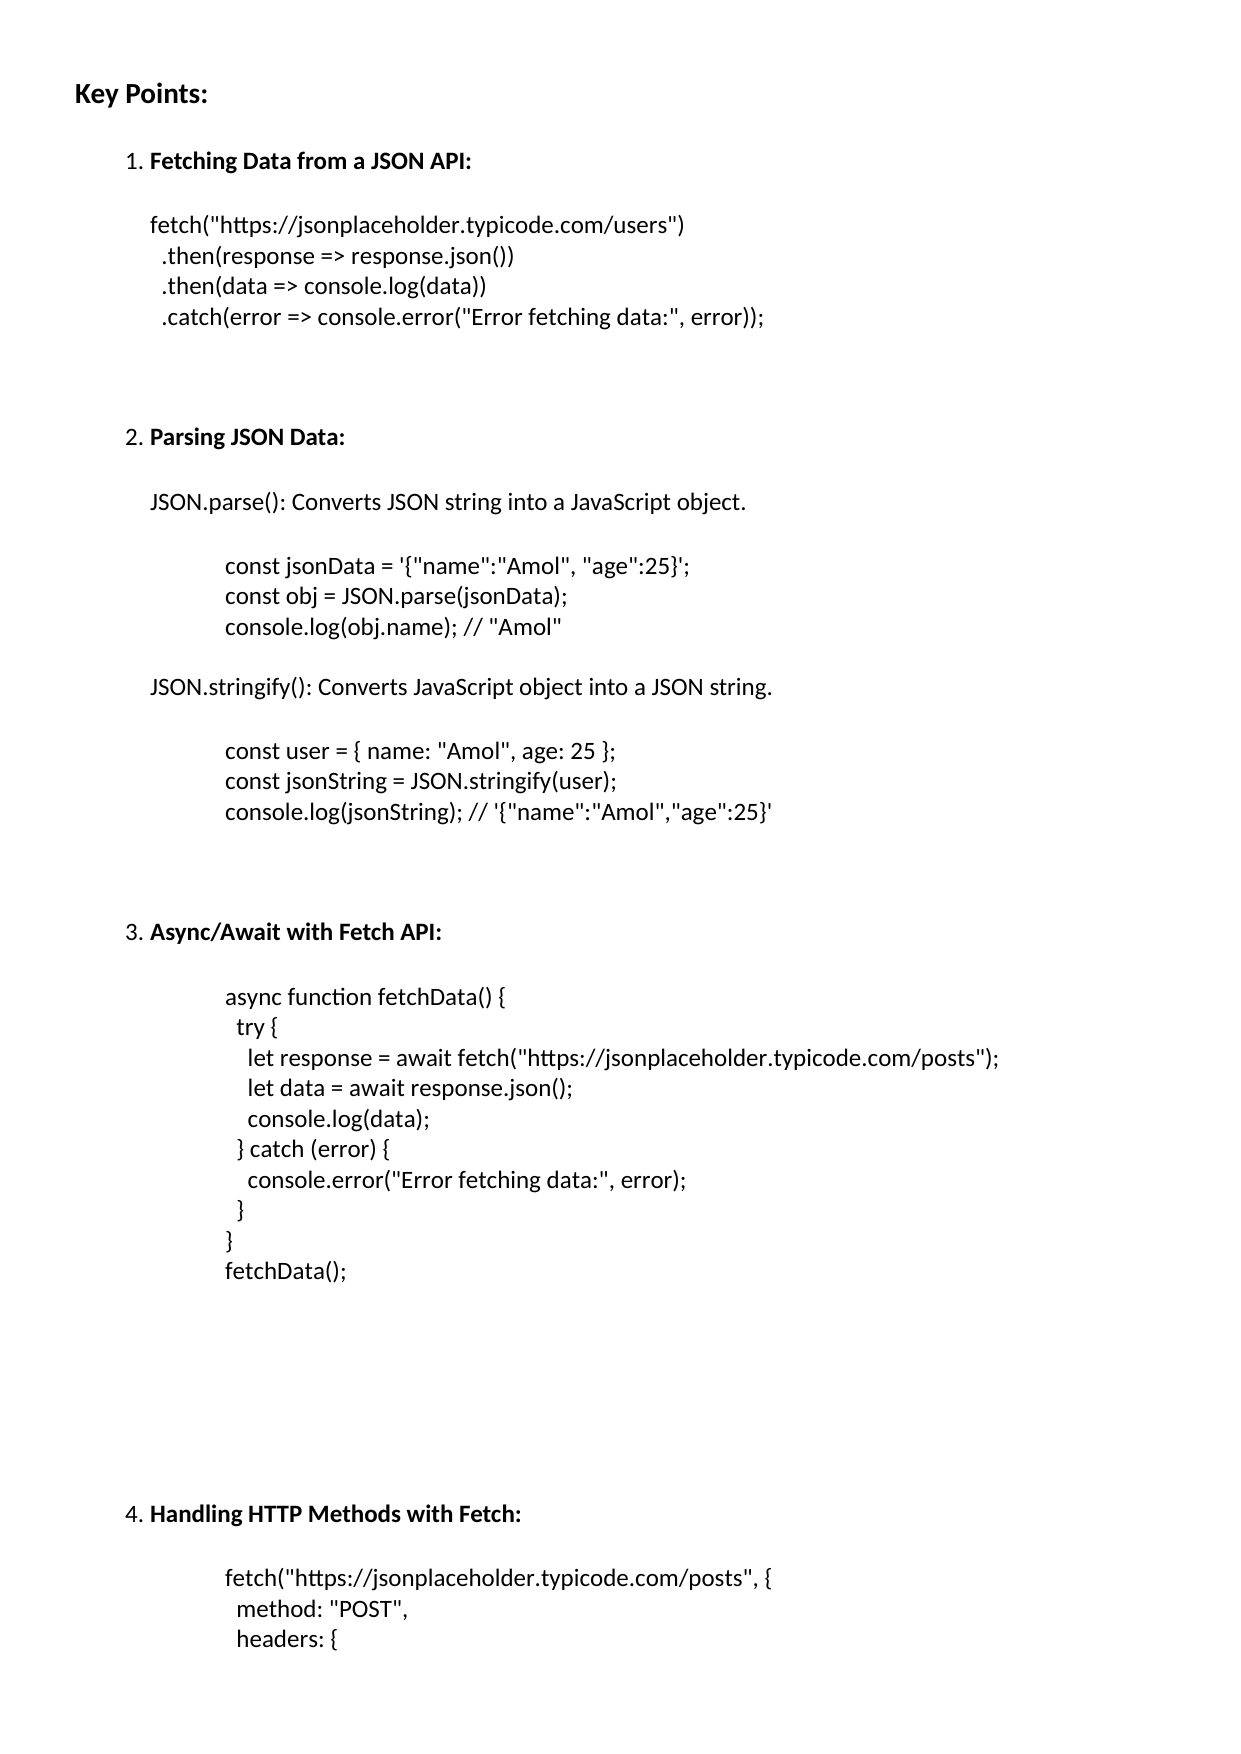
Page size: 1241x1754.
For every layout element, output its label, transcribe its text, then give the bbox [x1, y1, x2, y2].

text JSON.parse(): Converts JSON string into a JavaScript object. [150, 486, 1165, 516]
text JSON.stringify(): Converts JavaScript object into a JSON string. [150, 671, 1165, 701]
list Async/Await with Fetch API: [125, 917, 1165, 947]
text const jsonData = '{"name":"Amol", "age":25}'; [225, 550, 1165, 580]
text const user = { name: "Amol", age: 25 }; [225, 735, 1165, 765]
text method: "POST", [225, 1593, 1165, 1623]
text let response = await fetch("https://jsonplaceholder.typicode.com/posts"); [225, 1042, 1165, 1072]
subtitle Key Points: [75, 75, 1165, 111]
text console.log(jsonString); // '{"name":"Amol","age":25}' [225, 796, 1165, 826]
text fetch("https://jsonplaceholder.typicode.com/users") [150, 209, 1165, 240]
text console.error("Error fetching data:", error); [225, 1164, 1165, 1194]
list Fetching Data from a JSON API: [125, 145, 1165, 176]
text headers: { [225, 1623, 1165, 1654]
text console.log(data); [225, 1103, 1165, 1133]
text } catch (error) { [225, 1133, 1165, 1164]
list Parsing JSON Data: [125, 422, 1165, 452]
text .then(data => console.log(data)) [150, 270, 1165, 301]
text } [225, 1225, 1165, 1255]
text fetchData(); [225, 1255, 1165, 1286]
text let data = await response.json(); [225, 1072, 1165, 1103]
text .catch(error => console.error("Error fetching data:", error)); [150, 301, 1165, 331]
list Handling HTTP Methods with Fetch: [125, 1498, 1165, 1529]
text const jsonString = JSON.stringify(user); [225, 765, 1165, 796]
text } [225, 1194, 1165, 1225]
text console.log(obj.name); // "Amol" [225, 611, 1165, 641]
text const obj = JSON.parse(jsonData); [225, 580, 1165, 611]
text async function fetchData() { [225, 981, 1165, 1011]
text try { [225, 1011, 1165, 1042]
text fetch("https://jsonplaceholder.typicode.com/posts", { [225, 1562, 1165, 1593]
text .then(response => response.json()) [150, 240, 1165, 270]
